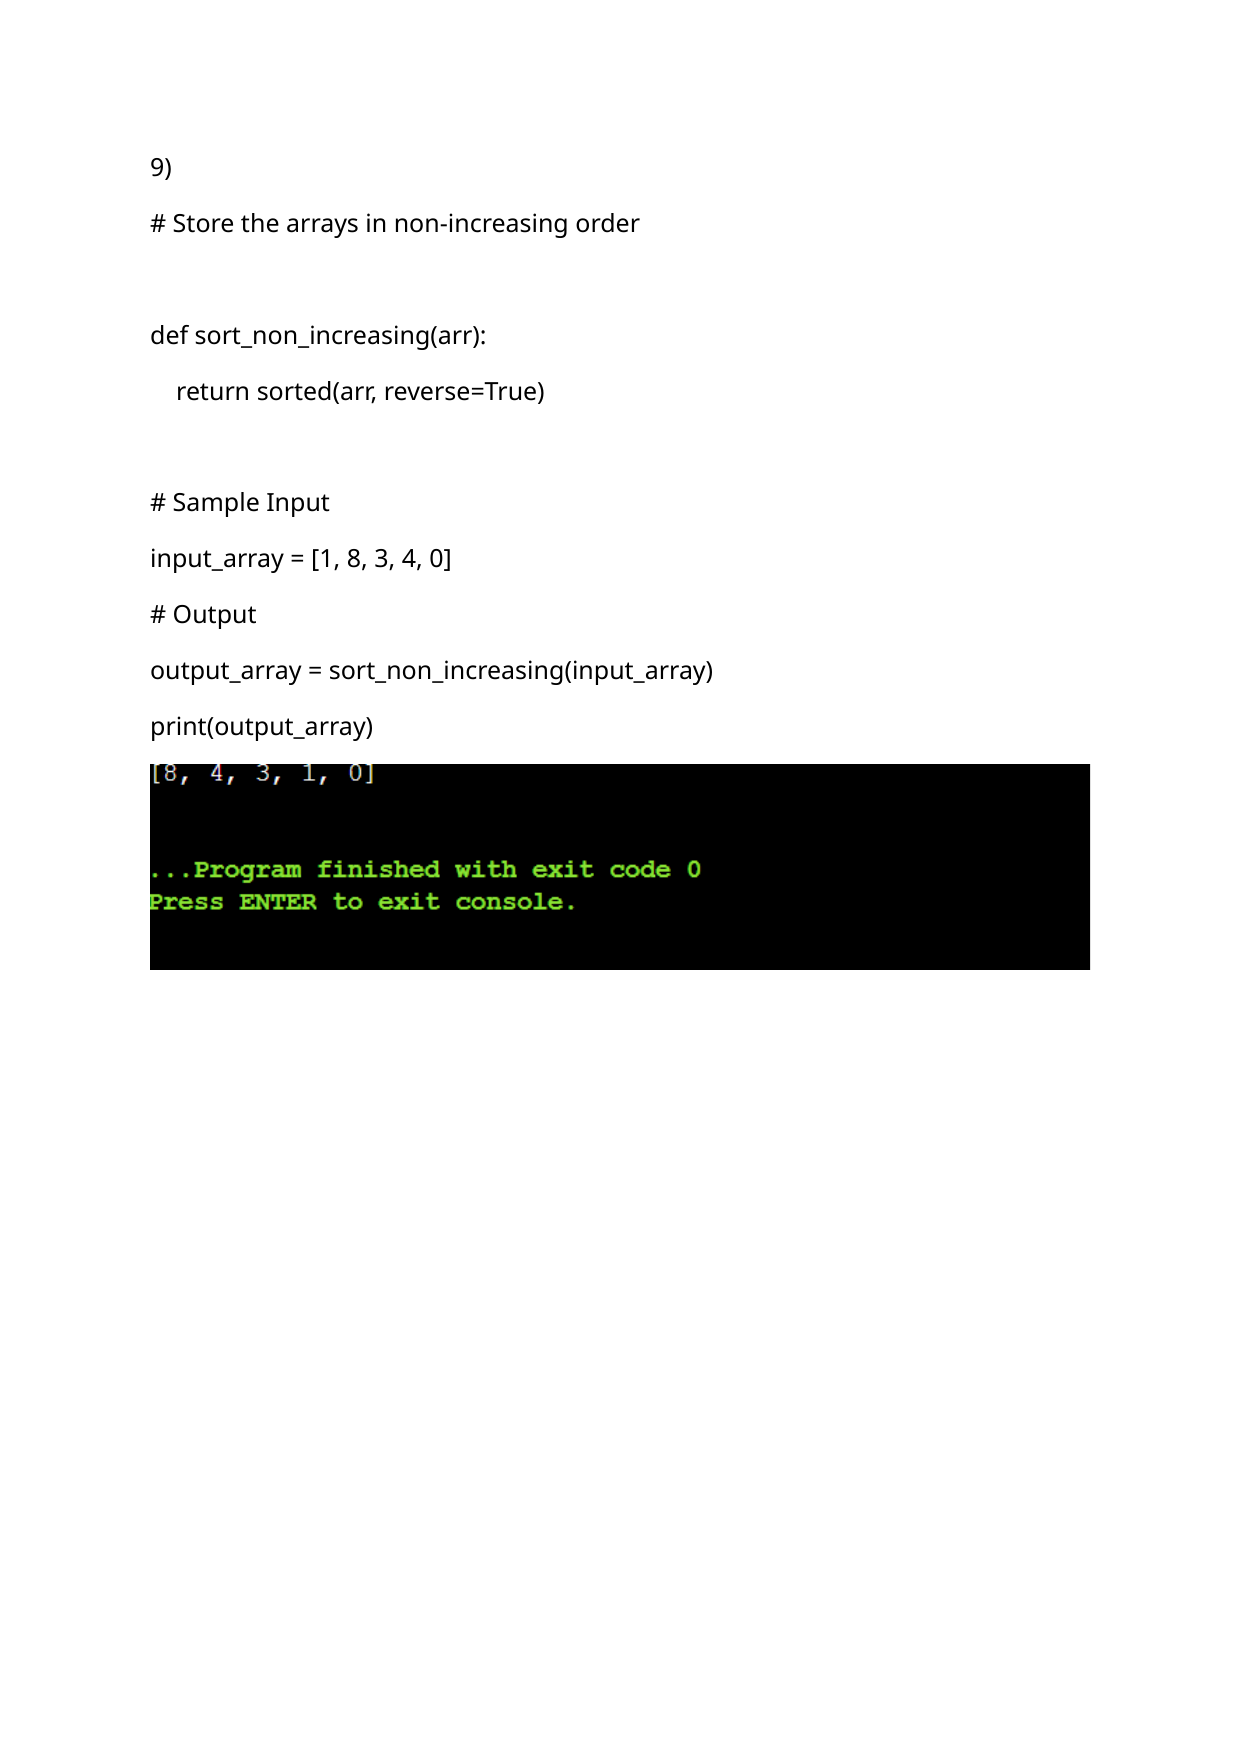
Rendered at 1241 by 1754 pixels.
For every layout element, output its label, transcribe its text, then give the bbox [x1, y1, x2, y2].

text input_array = [1, 8, 3, 4, 0] [150, 541, 1090, 575]
text return sorted(arr, reverse=True) [150, 373, 1090, 407]
text # Store the arrays in non-increasing order [150, 206, 1090, 240]
picture [150, 764, 1091, 970]
text print(output_array) [150, 708, 1090, 742]
text output_array = sort_non_increasing(input_array) [150, 652, 1090, 687]
text 9) [150, 150, 1090, 184]
text # Sample Input [150, 485, 1090, 519]
text def sort_non_increasing(arr): [150, 317, 1090, 352]
text # Output [150, 597, 1090, 631]
